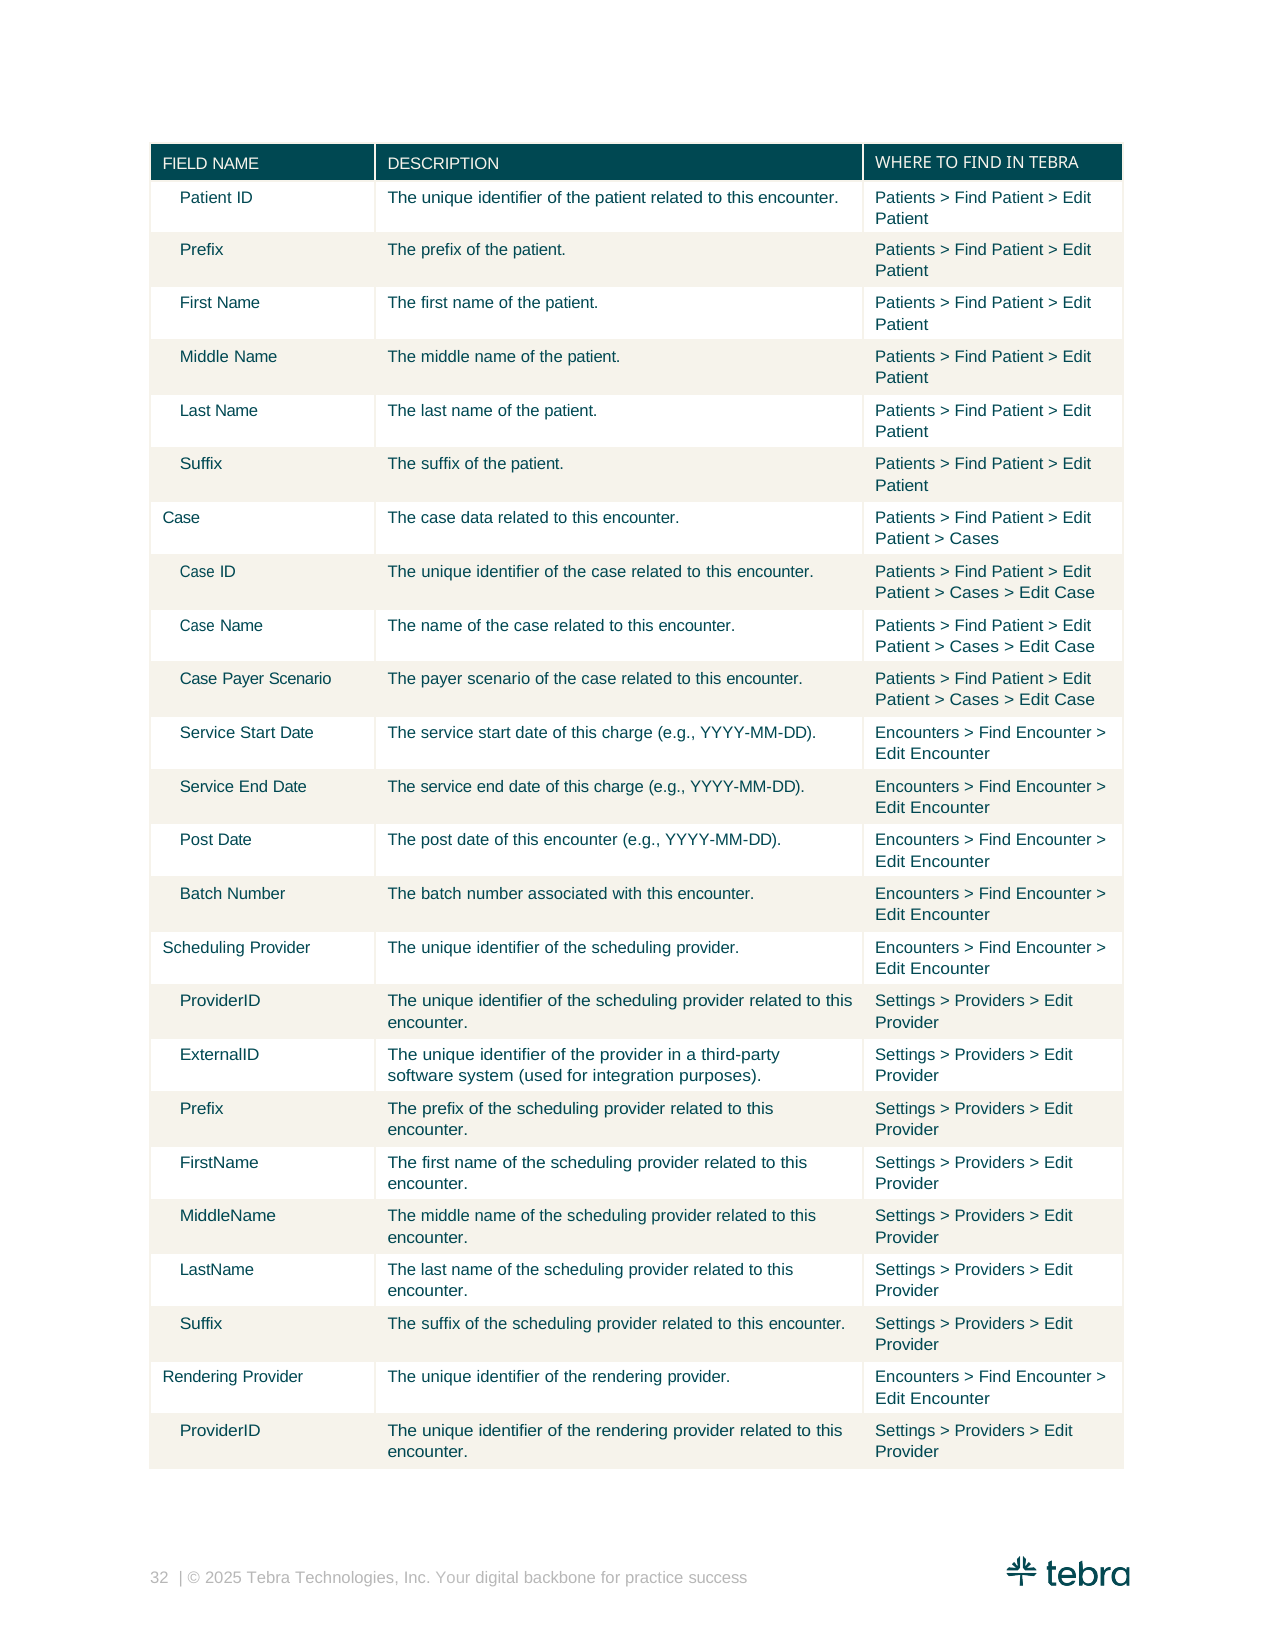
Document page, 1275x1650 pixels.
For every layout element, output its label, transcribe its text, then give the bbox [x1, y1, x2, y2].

table_cell The middle name of the patient. [376, 339, 862, 395]
table_cell The unique identifier of the case related to this encounter. [376, 554, 862, 610]
table_cell Patients > Find Patient > Edit Patient > Cases [864, 502, 1122, 554]
table_cell Patients > Find Patient > Edit Patient [864, 447, 1122, 502]
table_cell Settings > Providers > Edit Provider [864, 1254, 1122, 1306]
table_cell Encounters > Find Encounter > Edit Encounter [864, 769, 1122, 824]
table_cell The post date of this encounter (e.g., YYYY-MM-DD). [376, 825, 862, 876]
table_header WHERE TO FIND IN TEBRA [864, 144, 1122, 180]
table_cell The unique identifier of the rendering provider. [376, 1362, 862, 1413]
table_cell The unique identifier of the rendering provider related to this encounter. [376, 1413, 862, 1469]
table_cell Service Start Date [151, 717, 374, 769]
table_cell Settings > Providers > Edit Provider [864, 1306, 1122, 1362]
table_cell The suffix of the scheduling provider related to this encounter. [376, 1306, 862, 1362]
table_cell The name of the case related to this encounter. [376, 610, 862, 661]
table_cell Settings > Providers > Edit Provider [864, 1199, 1122, 1254]
table_cell The prefix of the scheduling provider related to this encounter. [376, 1091, 862, 1147]
table_cell The last name of the scheduling provider related to this encounter. [376, 1254, 862, 1306]
table_cell Encounters > Find Encounter > Edit Encounter [864, 717, 1122, 769]
table_cell Case Payer Scenario [151, 661, 374, 717]
table_cell Suffix [151, 1306, 374, 1362]
table_cell The service end date of this charge (e.g., YYYY-MM-DD). [376, 769, 862, 824]
table_cell ExternalID [151, 1039, 374, 1091]
table_cell The unique identifier of the scheduling provider. [376, 932, 862, 984]
table_cell Prefix [151, 1091, 374, 1147]
table_cell Case Name [151, 610, 374, 661]
table_cell The suffix of the patient. [376, 447, 862, 502]
table_cell ProviderID [151, 984, 374, 1039]
table_cell The batch number associated with this encounter. [376, 876, 862, 932]
table_cell Post Date [151, 825, 374, 876]
table_header DESCRIPTION [376, 144, 862, 180]
table_cell Settings > Providers > Edit Provider [864, 1413, 1122, 1469]
table_cell Encounters > Find Encounter > Edit Encounter [864, 876, 1122, 932]
table_cell Patient ID [151, 182, 374, 232]
table_cell Service End Date [151, 769, 374, 824]
table_cell Encounters > Find Encounter > Edit Encounter [864, 932, 1122, 984]
table_cell The last name of the patient. [376, 395, 862, 447]
table_cell Encounters > Find Encounter > Edit Encounter [864, 1362, 1122, 1413]
table_cell Patients > Find Patient > Edit Patient [864, 182, 1122, 232]
table_cell Patients > Find Patient > Edit Patient > Cases > Edit Case [864, 610, 1122, 661]
table_cell Patients > Find Patient > Edit Patient [864, 288, 1122, 339]
table_cell The case data related to this encounter. [376, 502, 862, 554]
table_cell Settings > Providers > Edit Provider [864, 984, 1122, 1039]
table_cell The middle name of the scheduling provider related to this encounter. [376, 1199, 862, 1254]
table_cell Middle Name [151, 339, 374, 395]
table_cell The unique identifier of the scheduling provider related to this encounter. [376, 984, 862, 1039]
table_cell Patients > Find Patient > Edit Patient [864, 339, 1122, 395]
table_cell MiddleName [151, 1199, 374, 1254]
table_cell Patients > Find Patient > Edit Patient > Cases > Edit Case [864, 554, 1122, 610]
table_cell Scheduling Provider [151, 932, 374, 984]
table_cell FirstName [151, 1147, 374, 1198]
table_cell Patients > Find Patient > Edit Patient > Cases > Edit Case [864, 661, 1122, 717]
table_cell The first name of the patient. [376, 288, 862, 339]
table_cell First Name [151, 288, 374, 339]
table_cell Rendering Provider [151, 1362, 374, 1413]
table_cell Prefix [151, 232, 374, 287]
table_cell Patients > Find Patient > Edit Patient [864, 395, 1122, 447]
table_cell Settings > Providers > Edit Provider [864, 1039, 1122, 1091]
table_cell The payer scenario of the case related to this encounter. [376, 661, 862, 717]
table_cell Encounters > Find Encounter > Edit Encounter [864, 825, 1122, 876]
table_cell ProviderID [151, 1413, 374, 1469]
table_cell Case ID [151, 554, 374, 610]
table_cell Batch Number [151, 876, 374, 932]
table_cell The unique identifier of the patient related to this encounter. [376, 182, 862, 232]
table_header FIELD NAME [151, 144, 374, 180]
table_cell Case [151, 502, 374, 554]
table_cell The service start date of this charge (e.g., YYYY-MM-DD). [376, 717, 862, 769]
table_cell The prefix of the patient. [376, 232, 862, 287]
table_cell The unique identifier of the provider in a third-party software system (used for integration purposes). [376, 1039, 862, 1091]
table_cell Settings > Providers > Edit Provider [864, 1091, 1122, 1147]
picture [1006, 1556, 1130, 1586]
table_cell The first name of the scheduling provider related to this encounter. [376, 1147, 862, 1198]
table_cell Last Name [151, 395, 374, 447]
table_cell LastName [151, 1254, 374, 1306]
table_cell Patients > Find Patient > Edit Patient [864, 232, 1122, 287]
table_cell Settings > Providers > Edit Provider [864, 1147, 1122, 1198]
table_cell Suffix [151, 447, 374, 502]
